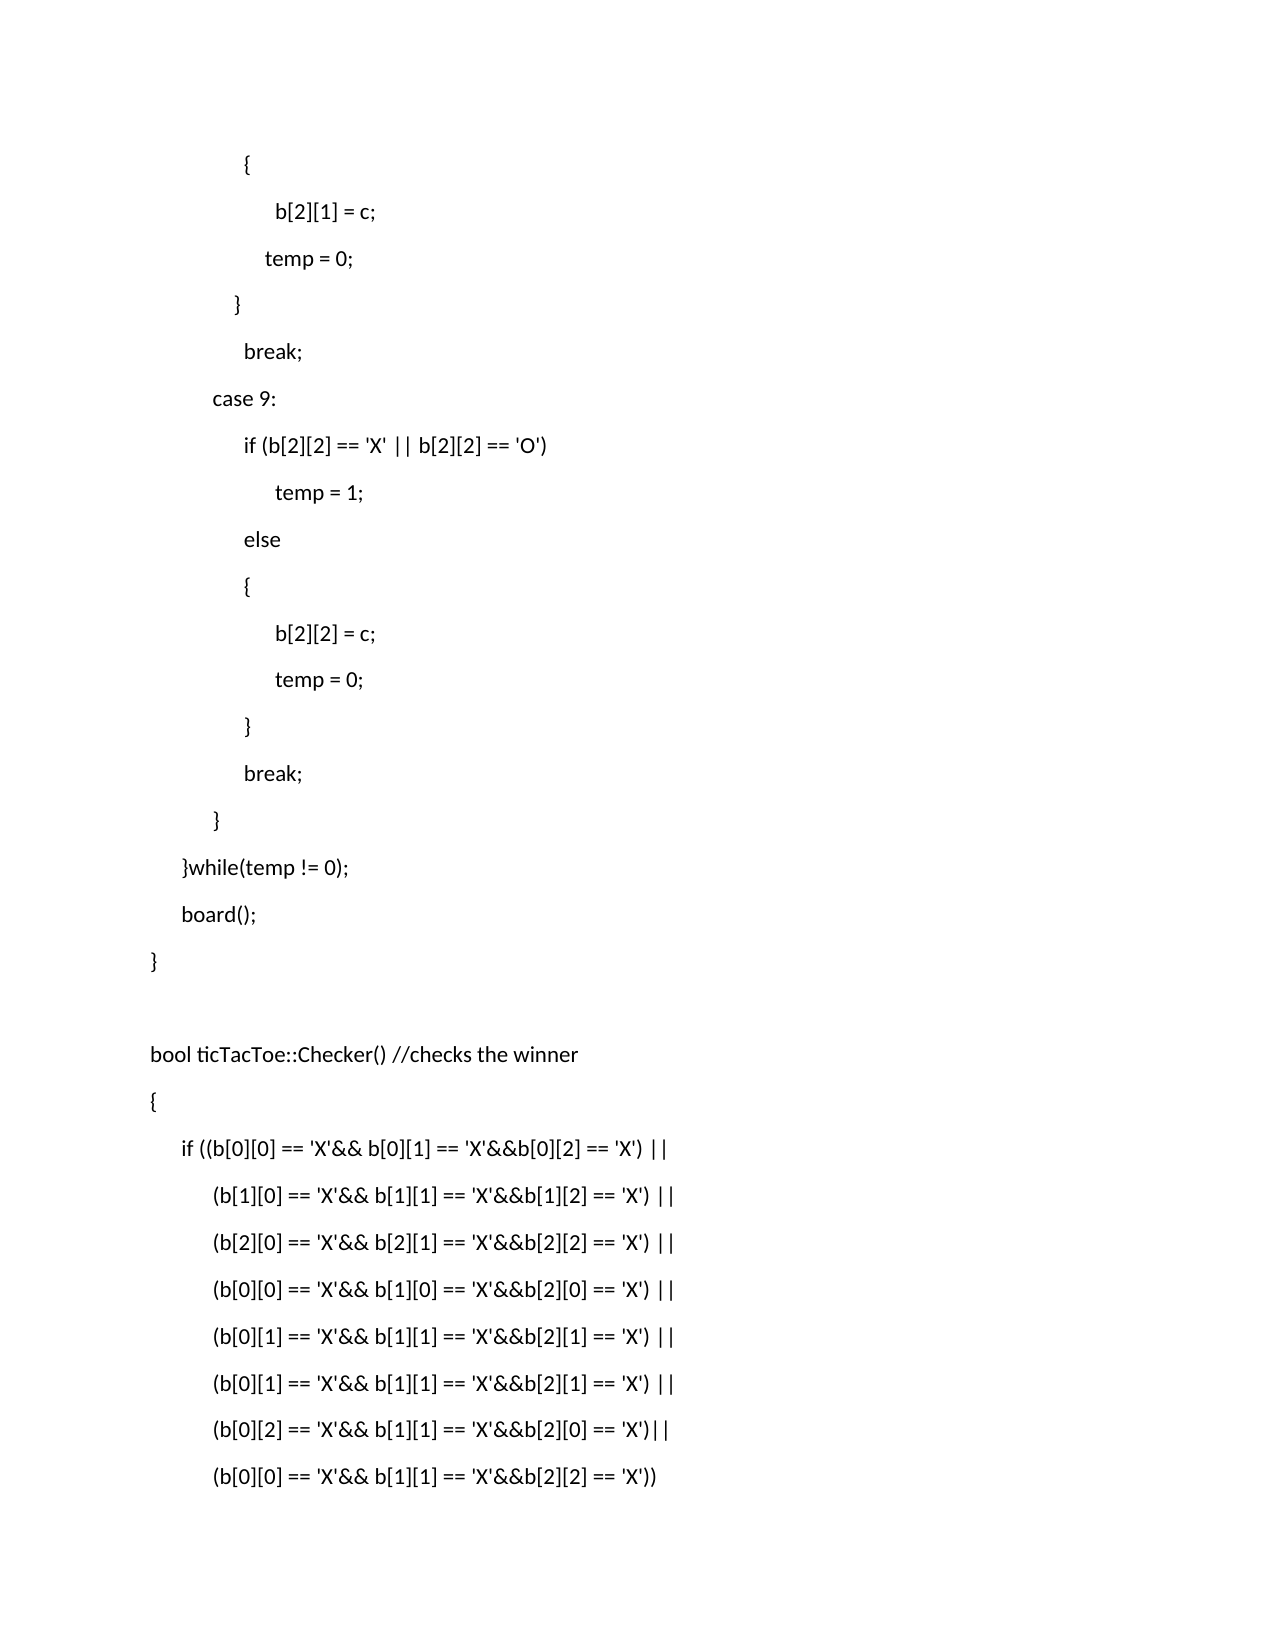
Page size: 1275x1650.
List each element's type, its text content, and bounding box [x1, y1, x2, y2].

text else [150, 525, 1125, 553]
text } [150, 947, 1125, 975]
text { [150, 572, 1125, 600]
text break; [150, 337, 1125, 366]
text (b[1][0] == 'X'&& b[1][1] == 'X'&&b[1][2] == 'X') || [150, 1181, 1125, 1209]
text board(); [150, 900, 1125, 928]
text b[2][1] = c; [150, 197, 1125, 225]
text temp = 0; [150, 666, 1125, 694]
text if (b[2][2] == 'X' || b[2][2] == 'O') [150, 431, 1125, 459]
text temp = 0; [150, 244, 1125, 272]
text case 9: [150, 384, 1125, 412]
text (b[0][1] == 'X'&& b[1][1] == 'X'&&b[2][1] == 'X') || [150, 1369, 1125, 1397]
text (b[0][0] == 'X'&& b[1][1] == 'X'&&b[2][2] == 'X')) [150, 1462, 1125, 1491]
text b[2][2] = c; [150, 619, 1125, 647]
text (b[0][2] == 'X'&& b[1][1] == 'X'&&b[2][0] == 'X')|| [150, 1416, 1125, 1444]
text break; [150, 759, 1125, 787]
text }while(temp != 0); [150, 853, 1125, 881]
text (b[0][0] == 'X'&& b[1][0] == 'X'&&b[2][0] == 'X') || [150, 1275, 1125, 1303]
text if ((b[0][0] == 'X'&& b[0][1] == 'X'&&b[0][2] == 'X') || [150, 1134, 1125, 1162]
text (b[0][1] == 'X'&& b[1][1] == 'X'&&b[2][1] == 'X') || [150, 1322, 1125, 1350]
text } [150, 806, 1125, 834]
text (b[2][0] == 'X'&& b[2][1] == 'X'&&b[2][2] == 'X') || [150, 1228, 1125, 1256]
text bool ticTacToe::Checker() //checks the winner [150, 1041, 1125, 1069]
text { [150, 150, 1125, 178]
text } [150, 712, 1125, 741]
text } [150, 291, 1125, 319]
text { [150, 1087, 1125, 1116]
text temp = 1; [150, 478, 1125, 506]
